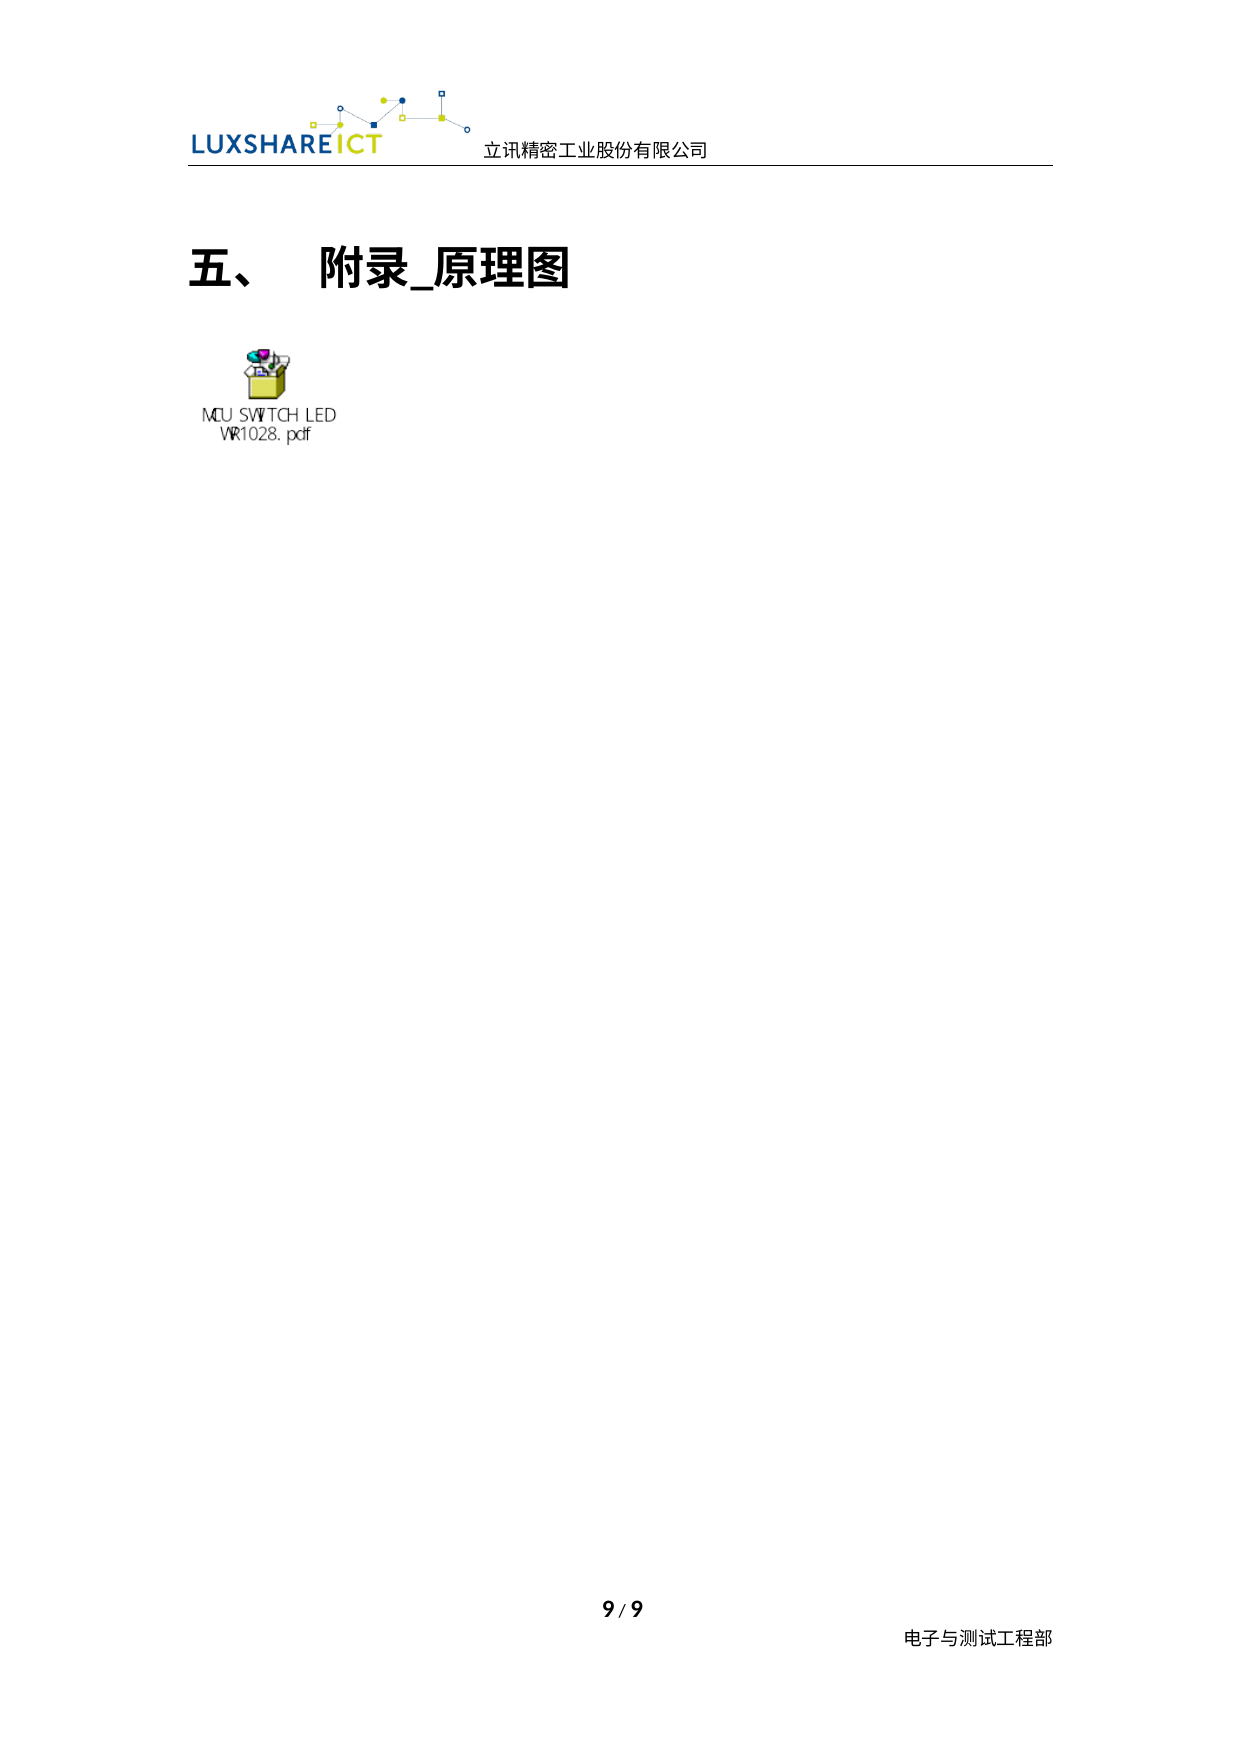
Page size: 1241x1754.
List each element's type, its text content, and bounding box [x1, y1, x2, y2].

picture [187, 88, 471, 157]
subtitle 附录_原理图 [187, 216, 1053, 314]
